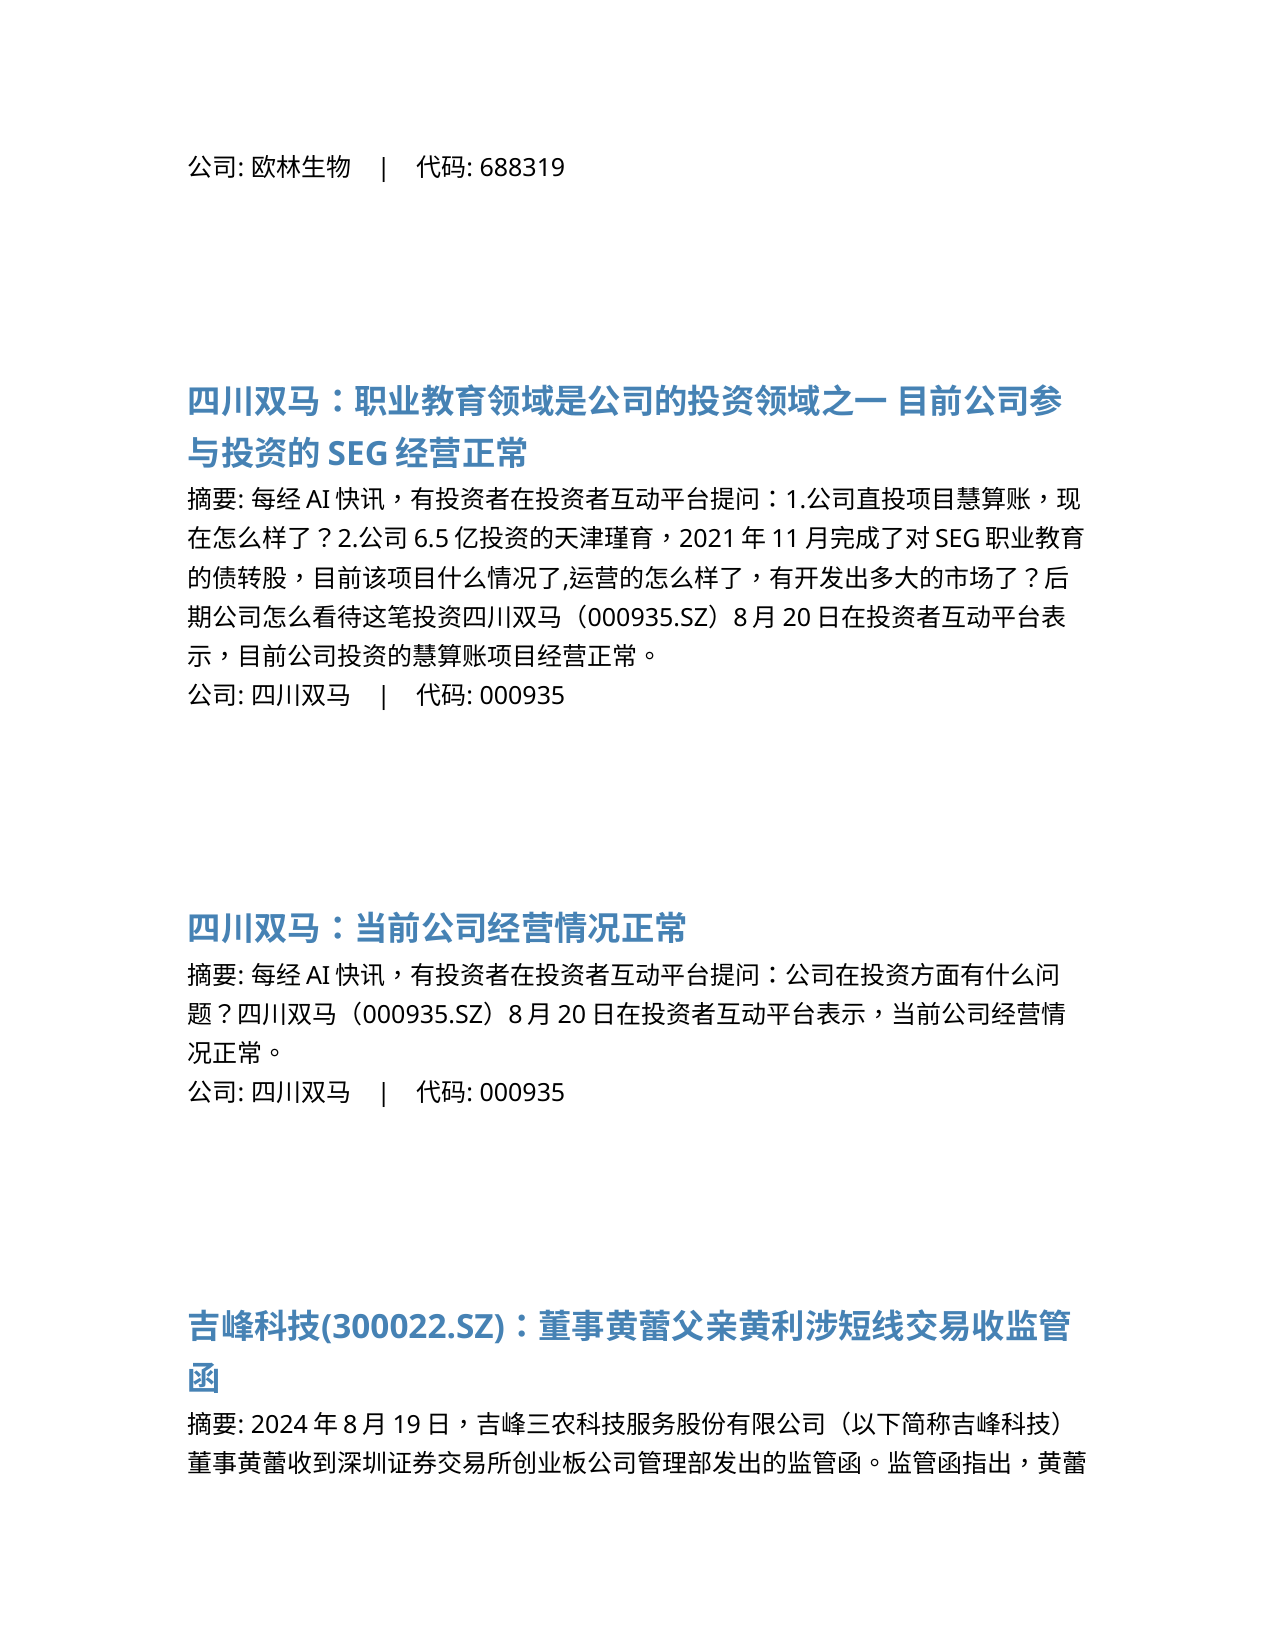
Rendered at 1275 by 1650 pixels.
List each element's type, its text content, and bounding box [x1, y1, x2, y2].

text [187, 1407, 1087, 1480]
text 摘要: 每经AI快讯，有投资者在投资者互动平台提问：1.公司直投项目慧算账，现在怎么样了？2.公司6.5亿投资的天津瑾育，2021年11月完成了对SEG职业教育的债转股，目前该项目什么情况了,运营的怎么样了，有开发出多大的市场了？后期公司怎么看待这笔投资四川双马（000935.SZ）8月20日在投资者互动平台表示，目前公司投资的慧算账项目经营正常。 公司: 四川双马 | 代码: 000935 [187, 482, 1087, 751]
subtitle 四川双马：职业教育领域是公司的投资领域之一 目前公司参与投资的SEG经营正常 [187, 377, 1087, 475]
text 摘要: 每经AI快讯，有投资者在投资者互动平台提问：公司在投资方面有什么问题？四川双马（000935.SZ）8月20日在投资者互动平台表示，当前公司经营情况正常。 公司: 四川双马 | 代码: 000935 [187, 957, 1087, 1148]
subtitle 吉峰科技(300022.SZ)：董事黄蕾父亲黄利涉短线交易收监管函 [187, 1302, 1087, 1400]
subtitle 四川双马：当前公司经营情况正常 [187, 905, 1087, 951]
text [187, 150, 1087, 223]
